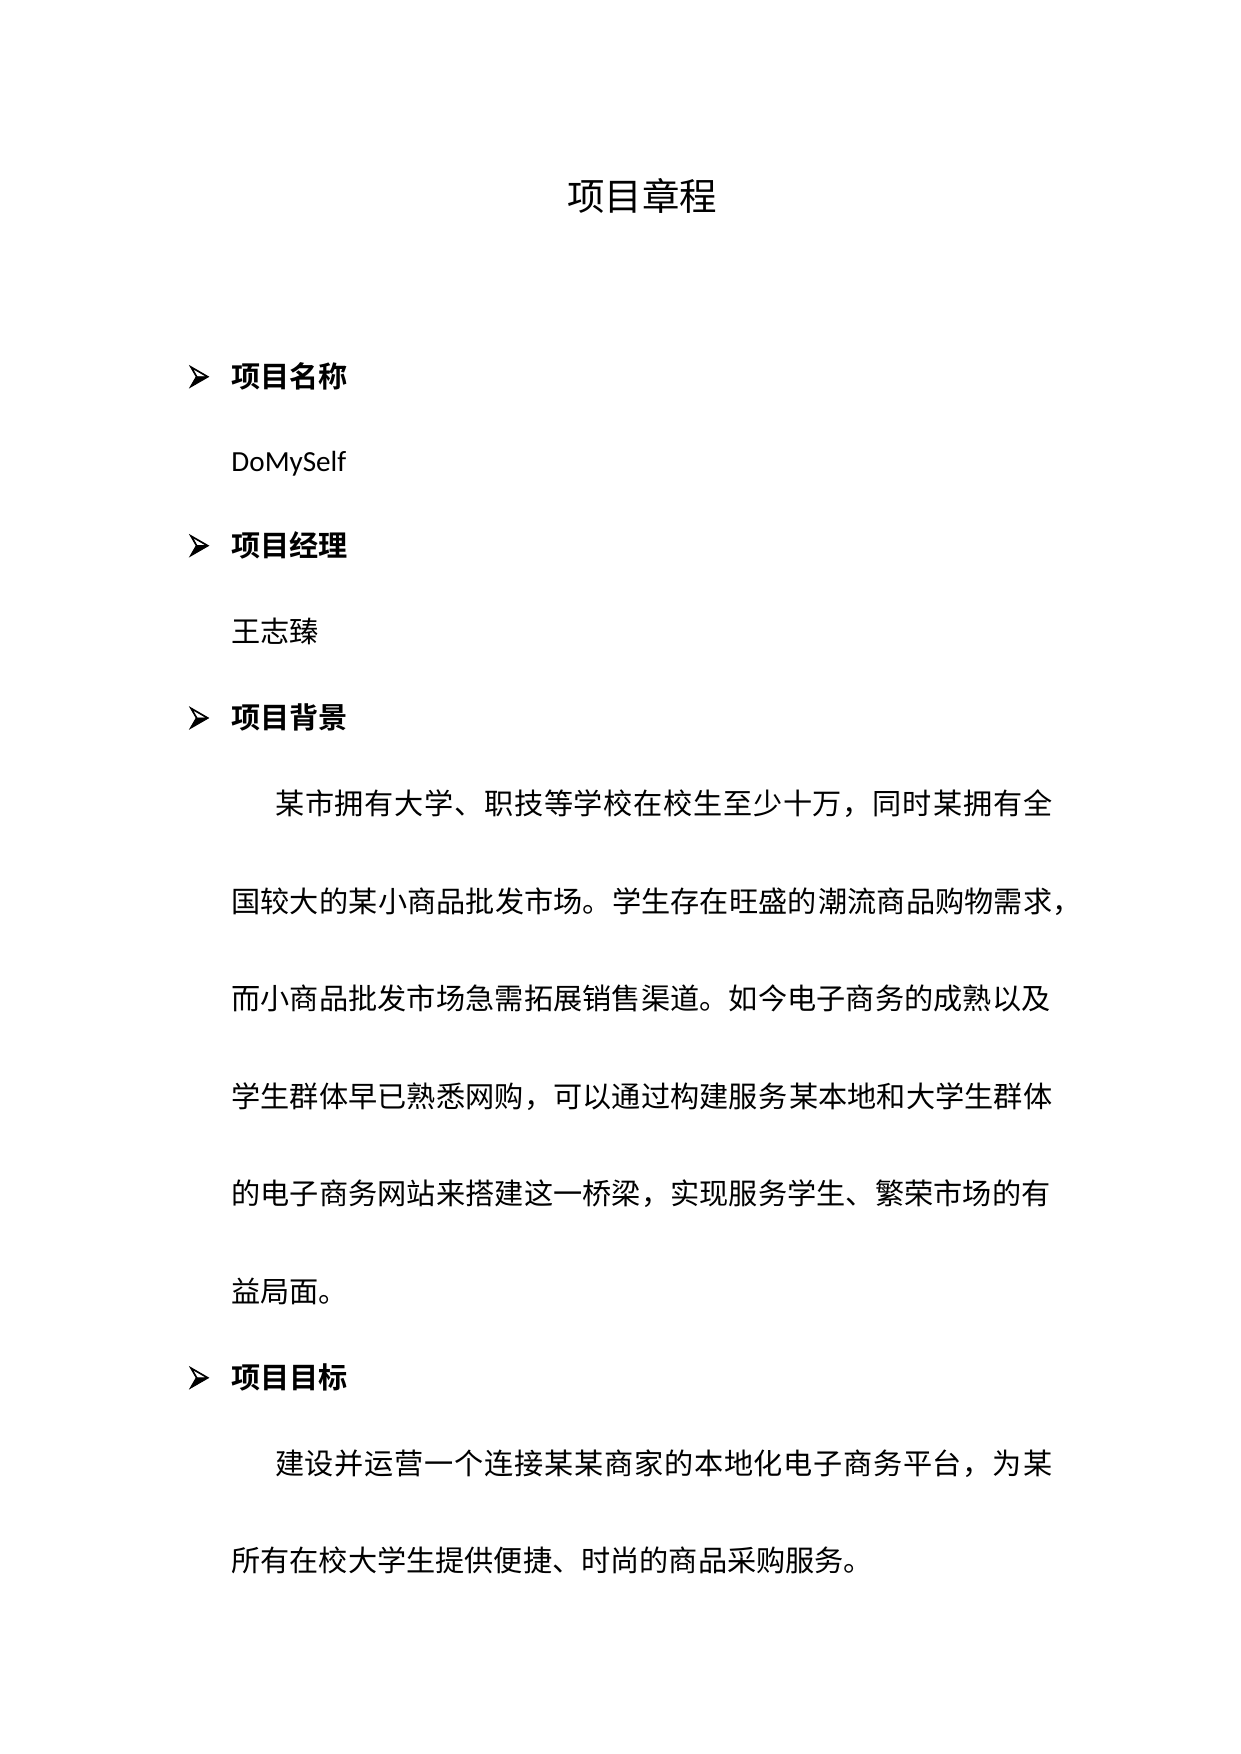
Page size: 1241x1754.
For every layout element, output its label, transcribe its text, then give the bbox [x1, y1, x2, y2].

list 项目背景 [187, 683, 1053, 748]
list 项目目标 [187, 1343, 1053, 1408]
text 某市拥有大学、职技等学校在校生至少十万，同时某拥有全国较大的某小商品批发市场。学生存在旺盛的潮流商品购物需求，而小商品批发市场急需拓展销售渠道。如今电子商务的成熟以及学生群体早已熟悉网购，可以通过构建服务某本地和大学生群体的电子商务网站来搭建这一桥梁，实现服务学生、繁荣市场的有益局面。 [231, 769, 1053, 1322]
text 王志臻 [231, 597, 1053, 662]
text 项目章程 [187, 162, 1053, 227]
list DoMySelf [231, 428, 1053, 493]
text 建设并运营一个连接某某商家的本地化电子商务平台，为某所有在校大学生提供便捷、时尚的商品采购服务。 [231, 1429, 1053, 1592]
list 项目经理 [187, 511, 1053, 576]
list 项目名称 [187, 342, 1053, 407]
